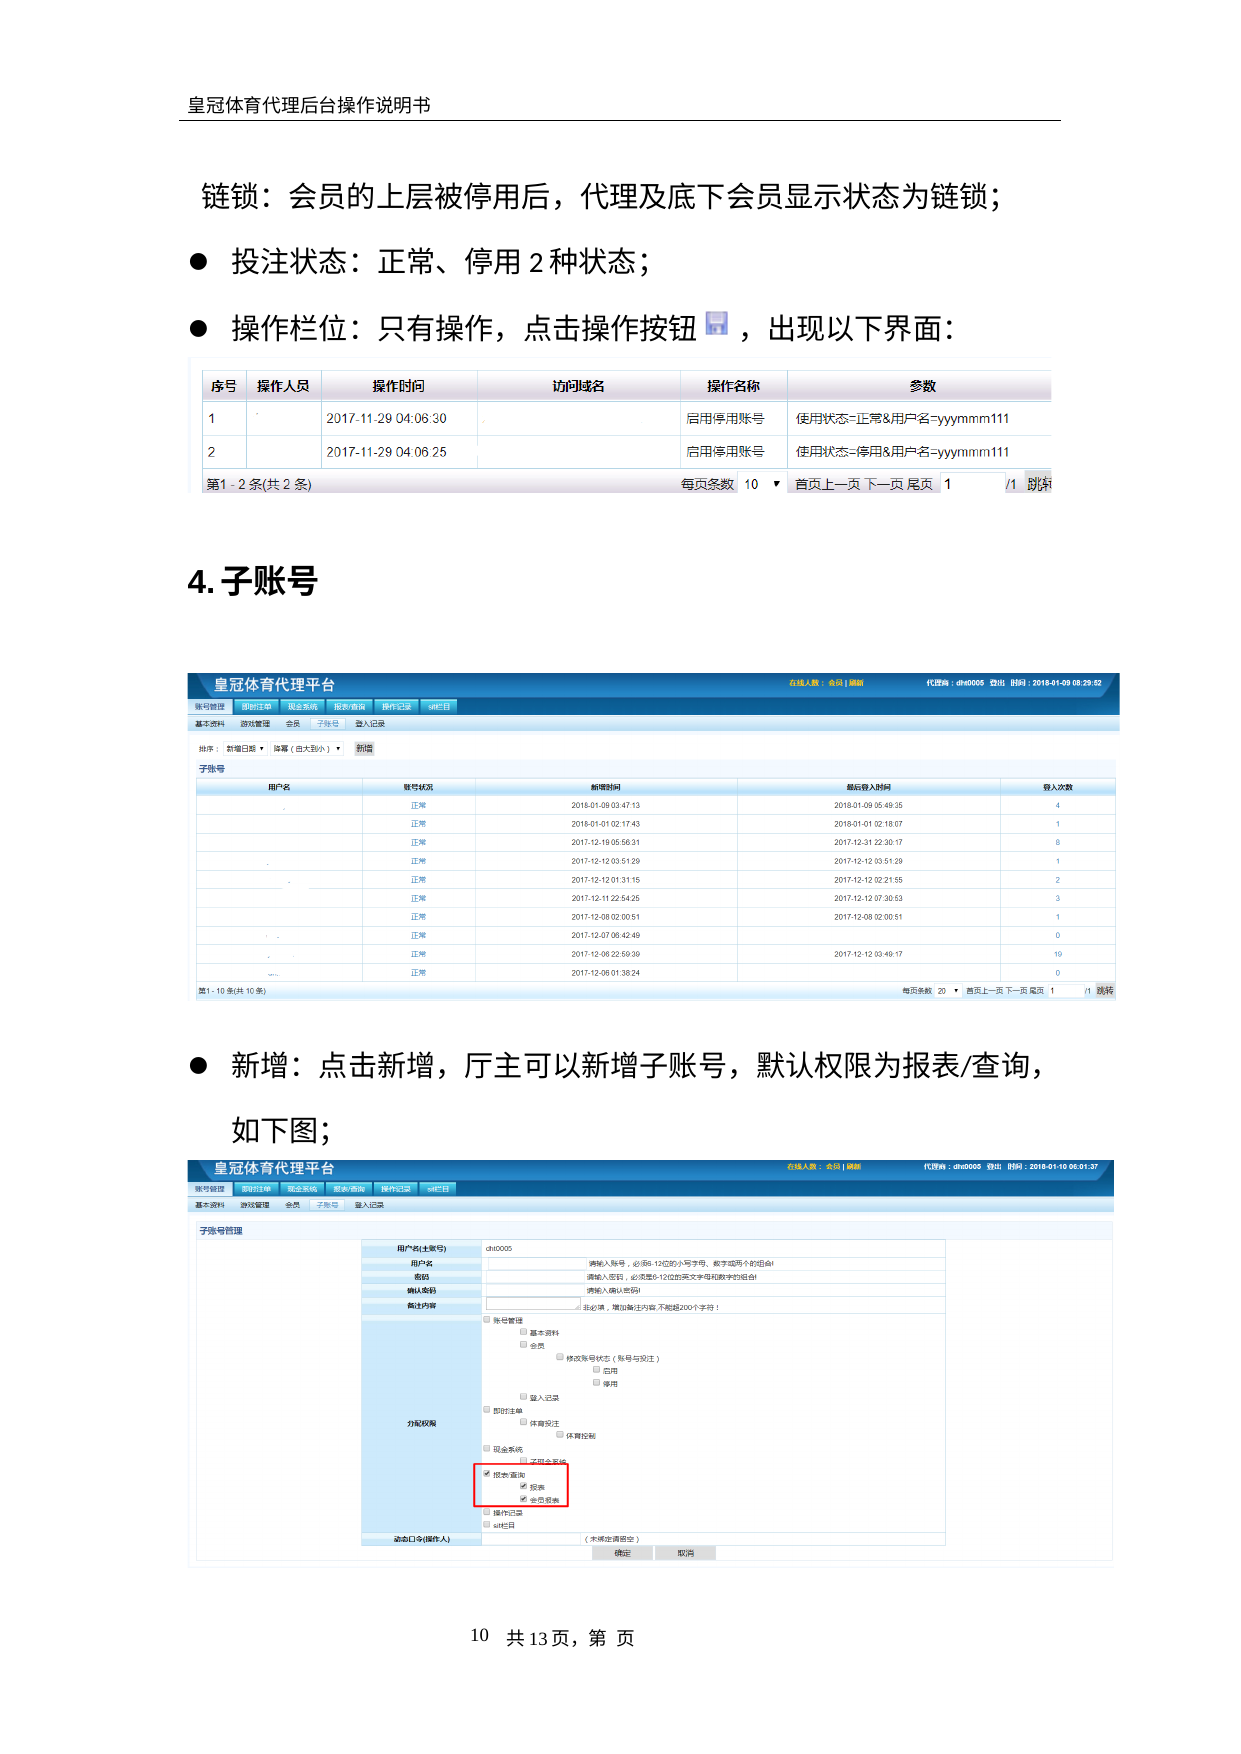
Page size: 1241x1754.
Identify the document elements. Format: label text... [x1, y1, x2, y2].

subtitle 子账号 [187, 547, 1053, 612]
list 操作栏位：只有操作，点击操作按钮，出现以下界面： [187, 292, 1053, 357]
picture [187, 357, 1052, 493]
picture [697, 300, 738, 340]
picture [187, 1160, 1114, 1568]
list 新增：点击新增，厅主可以新增子账号，默认权限为报表/查询，如下图； [187, 1031, 1053, 1160]
picture [187, 673, 1120, 1001]
list 投注状态：正常、停用2种状态； [187, 227, 1053, 292]
text 链锁：会员的上层被停用后，代理及底下会员显示状态为链锁； [187, 162, 1053, 227]
